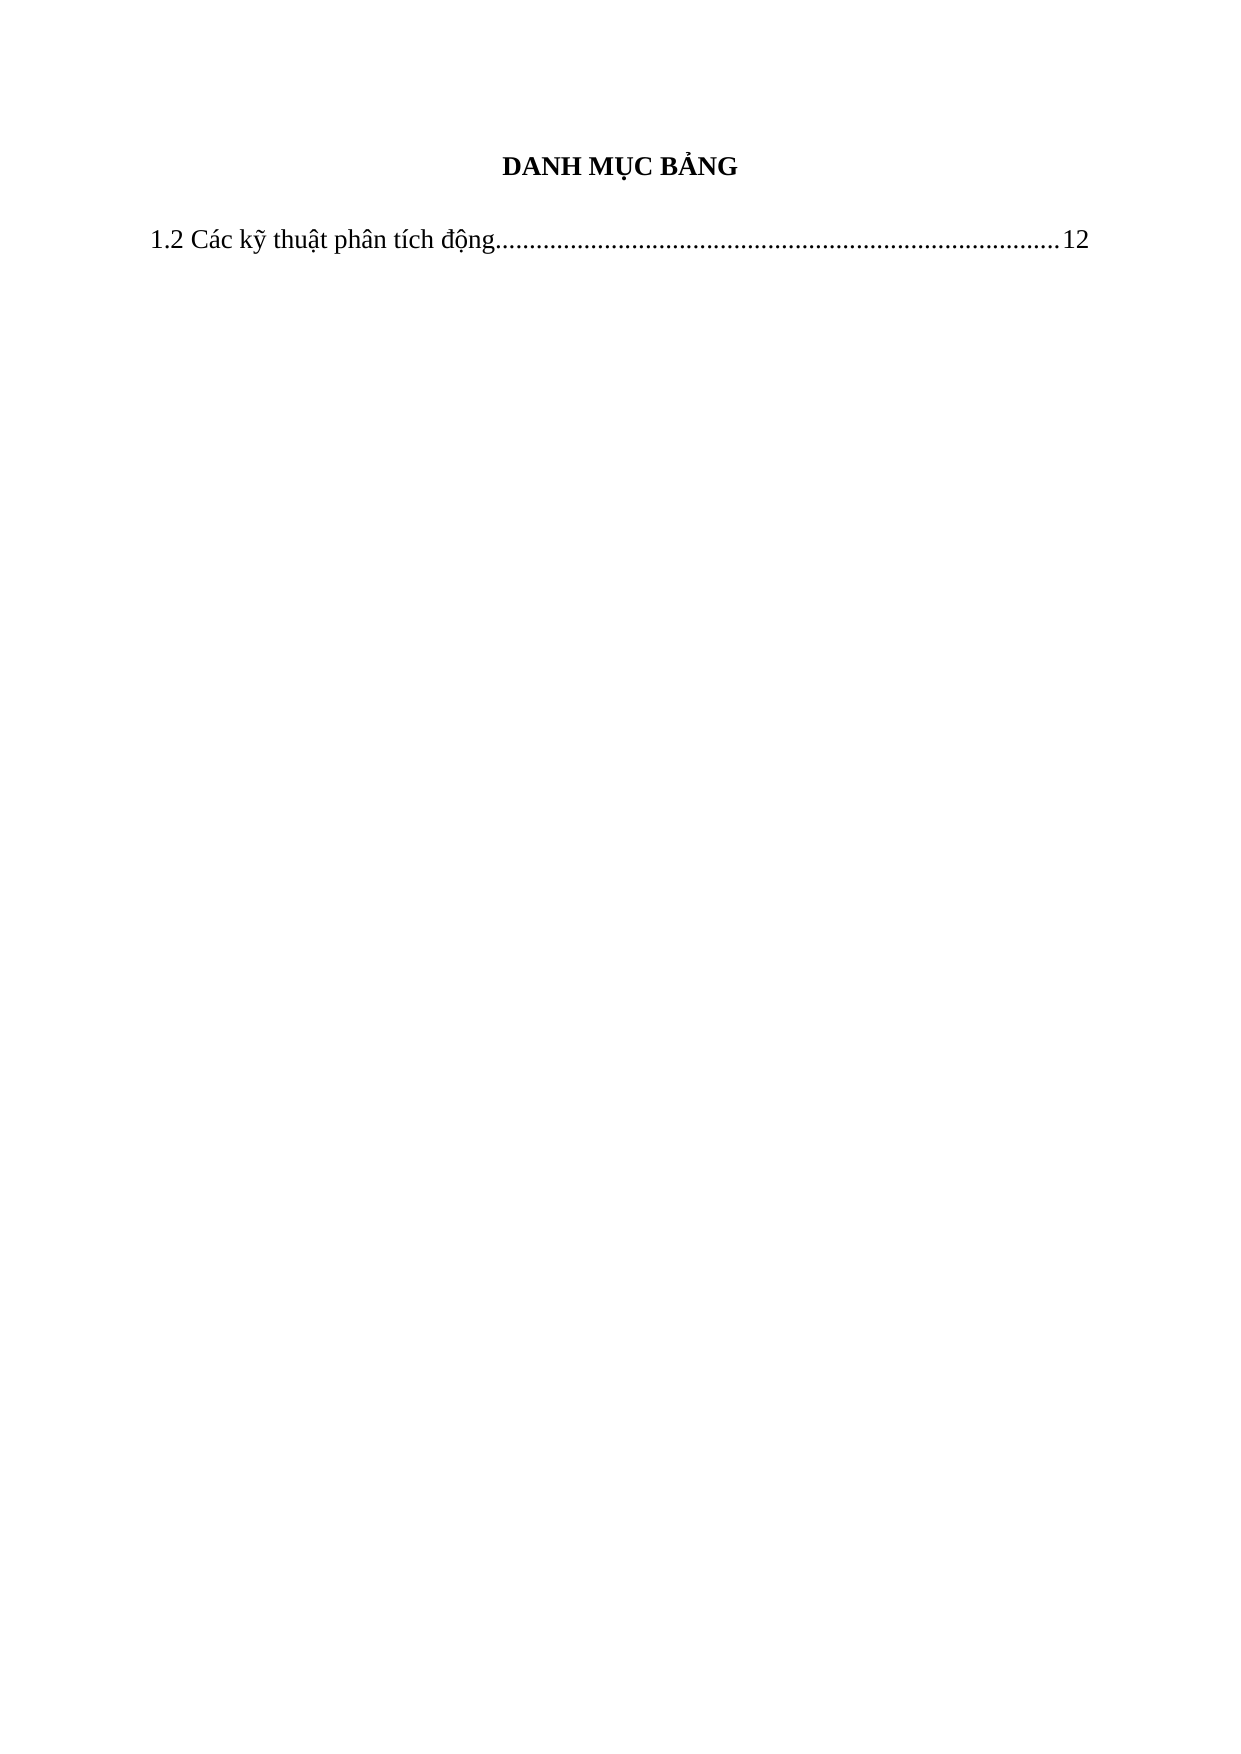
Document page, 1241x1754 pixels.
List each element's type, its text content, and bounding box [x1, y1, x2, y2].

text DANH MỤC BẢNG [150, 150, 1090, 181]
text 1.2 Các kỹ thuật phân tích động 12 [150, 223, 1090, 254]
